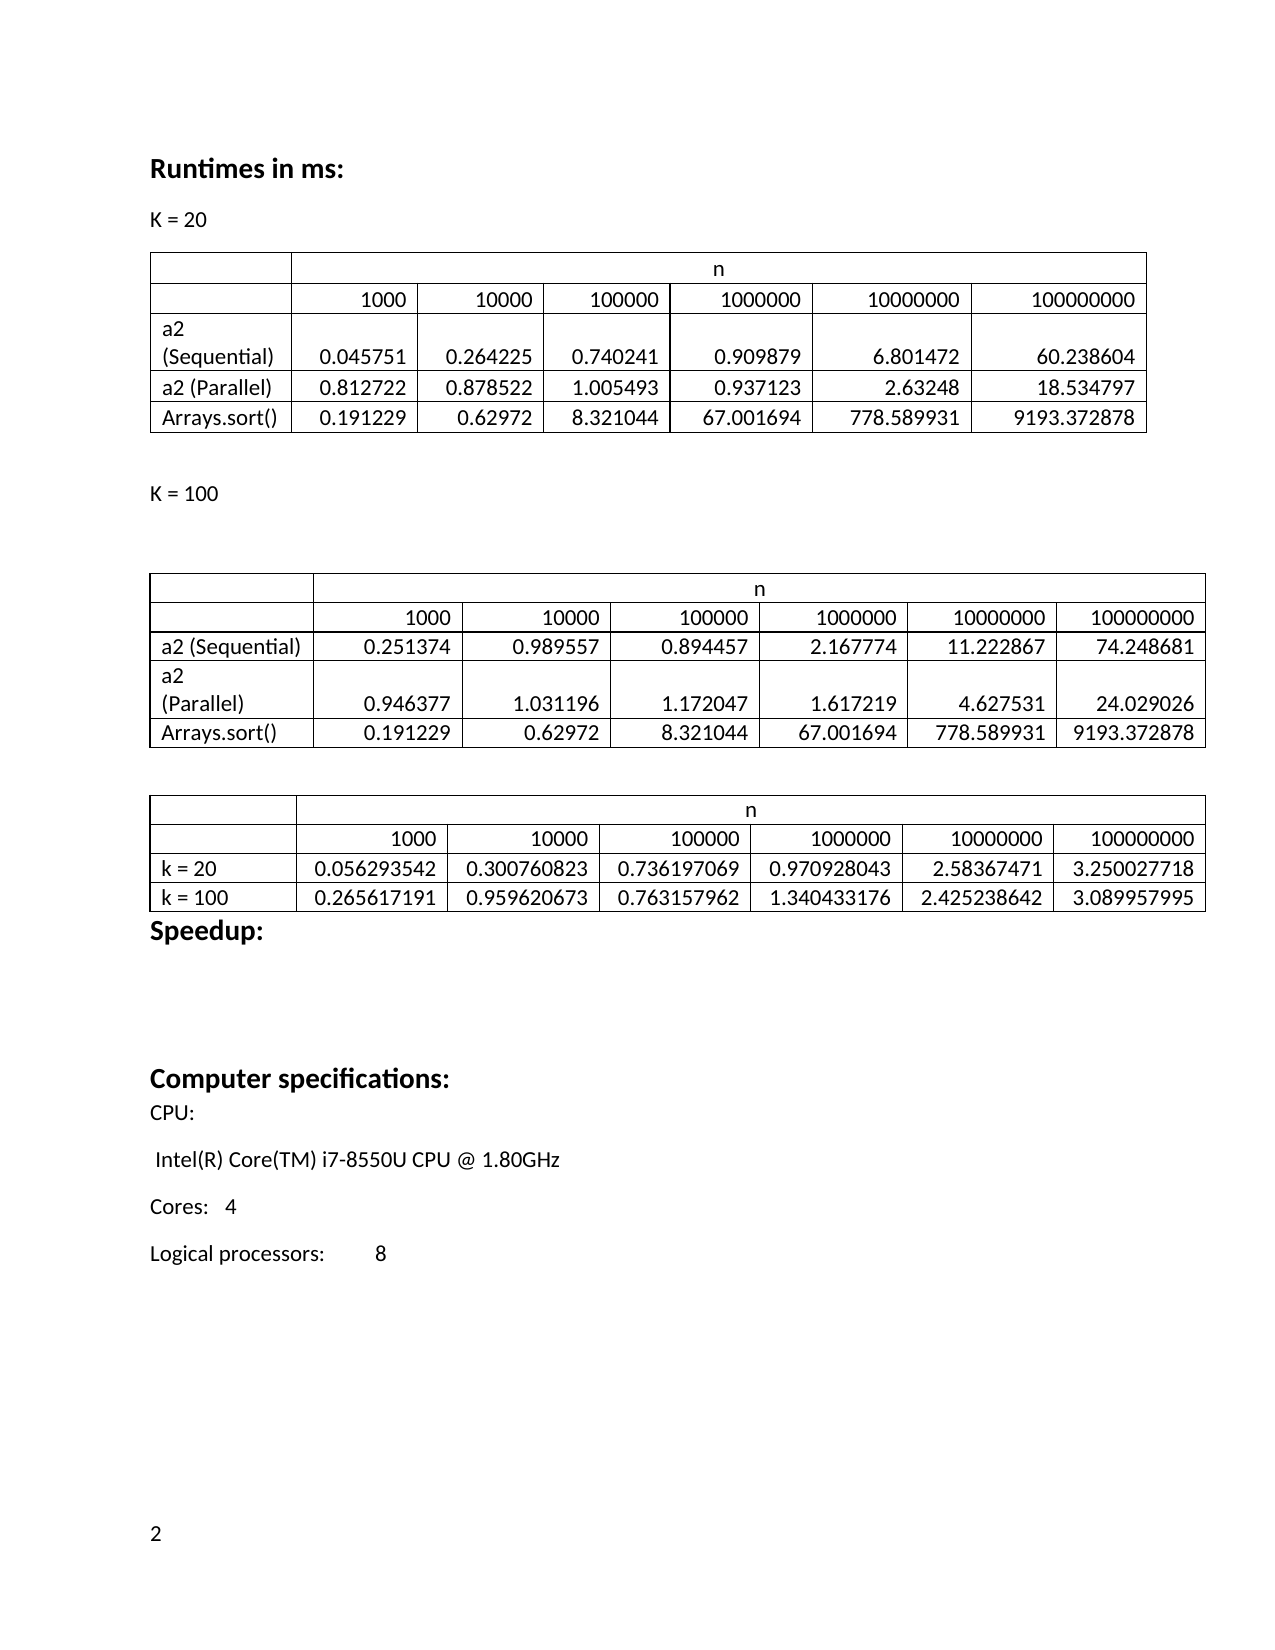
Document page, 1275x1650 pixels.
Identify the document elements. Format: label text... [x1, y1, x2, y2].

text Computer specifications: CPU: [150, 1061, 1125, 1126]
table_cell 0.251374 [314, 633, 462, 660]
table_cell 0.959620673 [448, 883, 599, 911]
table_cell 2.58367471 [903, 854, 1053, 882]
table_cell 0.736197069 [600, 854, 750, 882]
table_cell 100000 [600, 825, 750, 853]
table_cell 1000000 [671, 284, 812, 313]
table_cell 11.222867 [908, 633, 1056, 660]
table_cell 1000000 [751, 825, 902, 853]
table_cell 3.089957995 [1054, 883, 1205, 911]
table_cell 74.248681 [1057, 633, 1205, 660]
table_cell 8.321044 [611, 719, 759, 747]
table_cell 0.62972 [463, 719, 610, 747]
table_cell 8.321044 [544, 402, 669, 432]
table_cell 10000000 [908, 603, 1056, 631]
table_cell [151, 825, 296, 853]
table_cell 10000 [418, 284, 543, 313]
text Intel(R) Core(TM) i7-8550U CPU @ 1.80GHz [150, 1145, 1125, 1173]
table_cell 100000000 [1057, 603, 1205, 631]
table_cell [151, 603, 313, 631]
table_cell a2 (Sequential) [151, 314, 291, 370]
table_cell k = 20 [151, 854, 296, 882]
table_header [151, 796, 296, 823]
table_cell 0.894457 [611, 633, 759, 660]
table_cell 18.534797 [972, 371, 1146, 401]
table_cell 1.172047 [611, 661, 759, 717]
table_cell Arrays.sort() [151, 719, 313, 747]
table_header n [314, 574, 1205, 602]
table_cell 2.63248 [813, 371, 971, 401]
table_cell 4.627531 [908, 661, 1056, 717]
table_cell 9193.372878 [972, 402, 1146, 432]
table_cell 1.005493 [544, 371, 669, 401]
table_cell 0.264225 [418, 314, 543, 370]
table_cell 0.740241 [544, 314, 669, 370]
table_cell 1.031196 [463, 661, 610, 717]
table_cell 1.340433176 [751, 883, 902, 911]
table_cell 0.989557 [463, 633, 610, 660]
table_cell k = 100 [151, 883, 296, 911]
table_cell 2.167774 [760, 633, 907, 660]
table_header [151, 253, 291, 283]
table_cell 10000000 [813, 284, 971, 313]
table_cell 3.250027718 [1054, 854, 1205, 882]
table_cell 0.056293542 [297, 854, 447, 882]
table_cell 10000 [463, 603, 610, 631]
text K = 100 [150, 479, 1125, 507]
table_cell 778.589931 [813, 402, 971, 432]
table_cell 100000 [544, 284, 669, 313]
table_header n [297, 796, 1205, 823]
text Runtimes in ms: [150, 150, 1125, 186]
table_cell a2 (Parallel) [151, 371, 291, 401]
table_header n [292, 253, 1146, 283]
table_cell 1000000 [760, 603, 907, 631]
table_cell 100000000 [1054, 825, 1205, 853]
table_cell 9193.372878 [1057, 719, 1205, 747]
table_cell 100000 [611, 603, 759, 631]
table_cell 24.029026 [1057, 661, 1205, 717]
table_cell 67.001694 [760, 719, 907, 747]
table_cell 0.265617191 [297, 883, 447, 911]
table_cell 1000 [292, 284, 417, 313]
table_cell 0.909879 [671, 314, 812, 370]
table_cell 1000 [314, 603, 462, 631]
table_cell 10000000 [903, 825, 1053, 853]
table_cell 0.191229 [292, 402, 417, 432]
table_cell 2.425238642 [903, 883, 1053, 911]
table_cell 0.946377 [314, 661, 462, 717]
table_cell 100000000 [972, 284, 1146, 313]
table_cell 60.238604 [972, 314, 1146, 370]
text K = 20 [150, 205, 1125, 233]
text Cores: 4 [150, 1192, 1125, 1220]
table_cell 0.970928043 [751, 854, 902, 882]
table_cell [151, 284, 291, 313]
table_cell 0.878522 [418, 371, 543, 401]
table_cell 67.001694 [671, 402, 812, 432]
table_cell 0.300760823 [448, 854, 599, 882]
table_cell 0.763157962 [600, 883, 750, 911]
table_cell a2 (Sequential) [151, 633, 313, 660]
table_cell 10000 [448, 825, 599, 853]
table_cell 778.589931 [908, 719, 1056, 747]
table_cell Arrays.sort() [151, 402, 291, 432]
text Logical processors: 8 [150, 1239, 1125, 1267]
text Speedup: [150, 912, 1125, 947]
table_cell 0.937123 [671, 371, 812, 401]
table_header [151, 574, 313, 602]
table_cell 0.62972 [418, 402, 543, 432]
table_cell 0.045751 [292, 314, 417, 370]
table_cell 6.801472 [813, 314, 971, 370]
table_cell 1000 [297, 825, 447, 853]
table_cell 0.191229 [314, 719, 462, 747]
table_cell a2 (Parallel) [151, 661, 313, 717]
table_cell 1.617219 [760, 661, 907, 717]
table_cell 0.812722 [292, 371, 417, 401]
